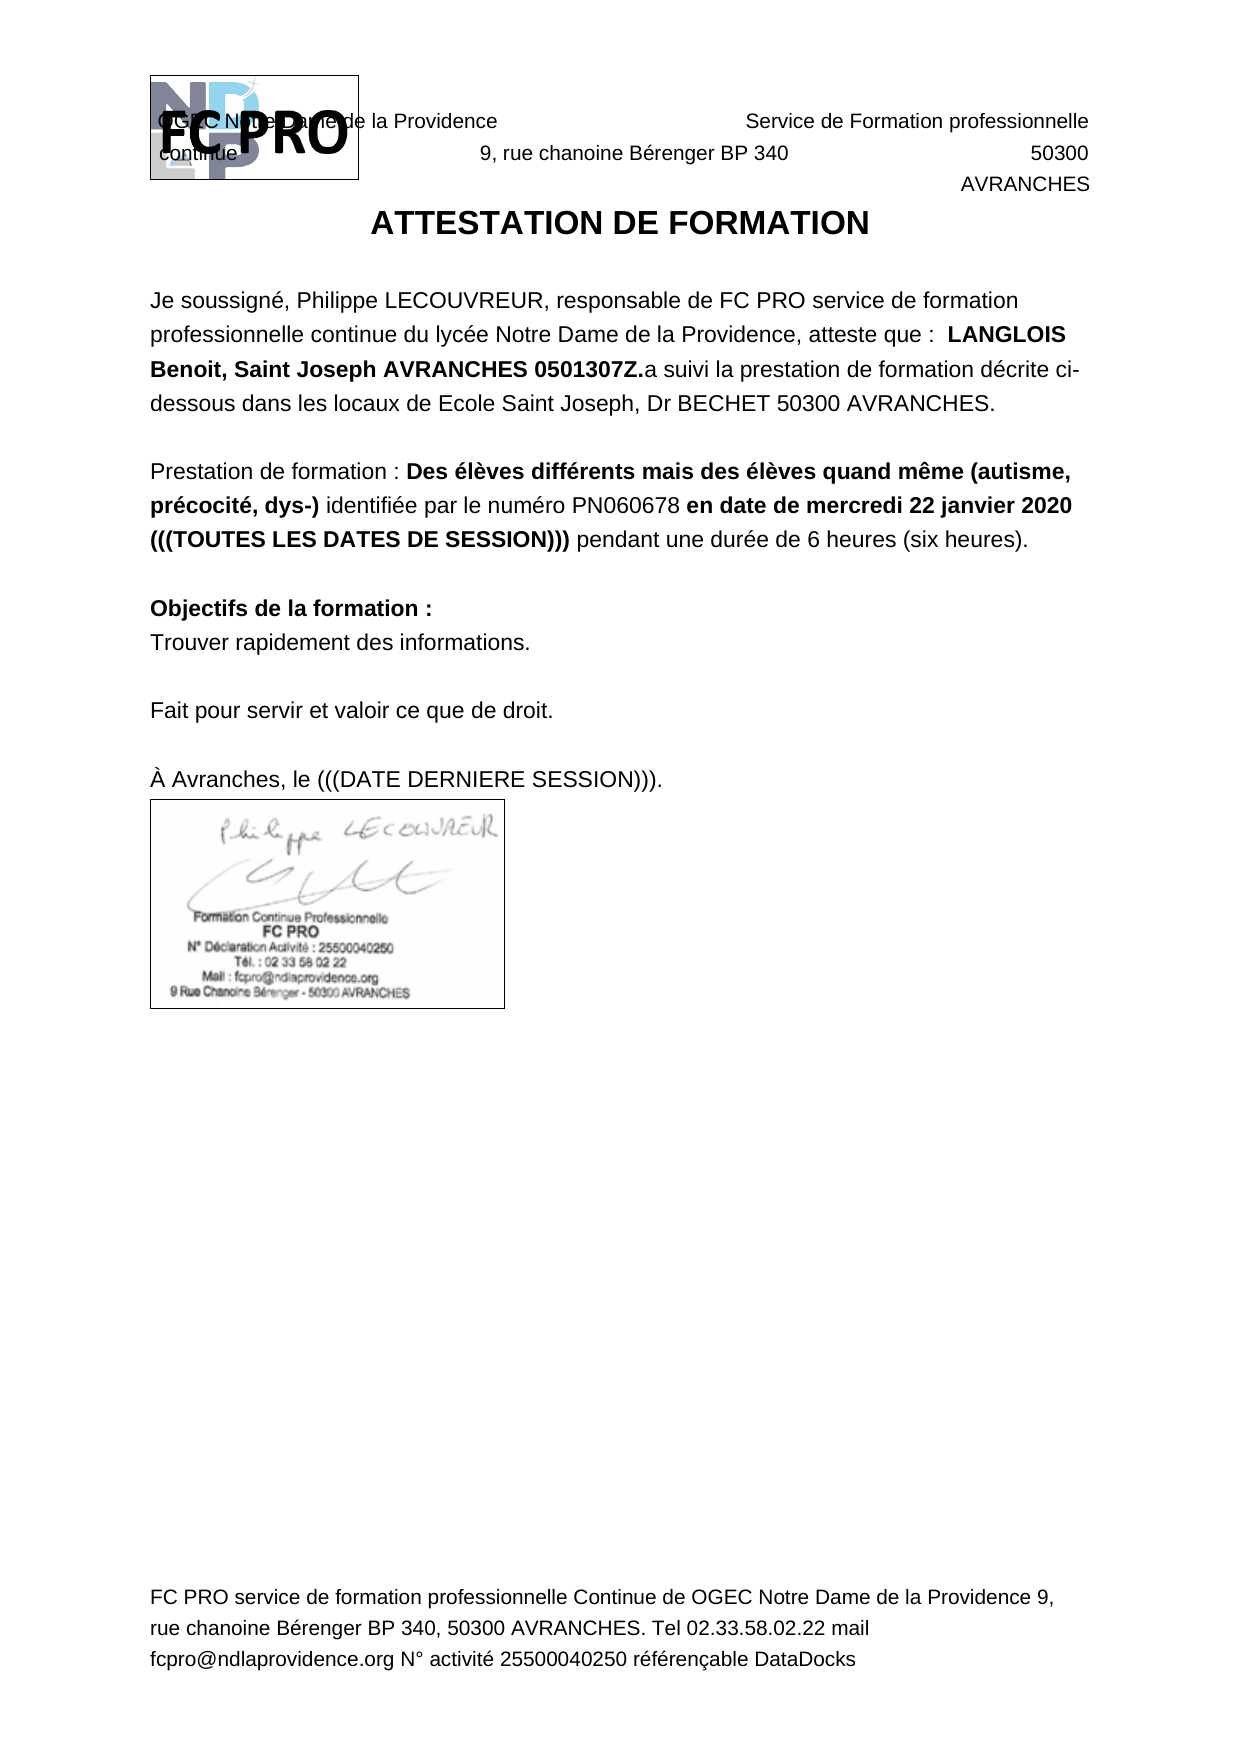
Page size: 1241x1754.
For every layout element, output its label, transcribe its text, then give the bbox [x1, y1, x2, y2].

text Je soussigné, Philippe LECOUVREUR, responsable de FC PRO service de formation professionnelle continue du lycée Notre Dame de la Providence, atteste que : LANGLOIS Benoit, Saint Joseph AVRANCHES 0501307Z.a suivi la prestation de formation décrite ci-dessous dans les locaux de Ecole Saint Joseph, Dr BECHET 50300 AVRANCHES.Prestation de formation : Des élèves différents mais des élèves quand même (autisme, précocité, dys-) identifiée par le numéro PN060678 en date de mercredi 22 janvier 2020 (((TOUTES LES DATES DE SESSION))) pendant une durée de 6 heures (six heures).Objectifs de la formation :Trouver rapidement des informations.Fait pour servir et valoir ce que de droit.À Avranches, le (((DATE DERNIERE SESSION))). [150, 253, 1090, 1008]
picture [151, 800, 504, 1008]
picture [151, 76, 358, 179]
text ATTESTATION DE FORMATION [150, 203, 1090, 242]
